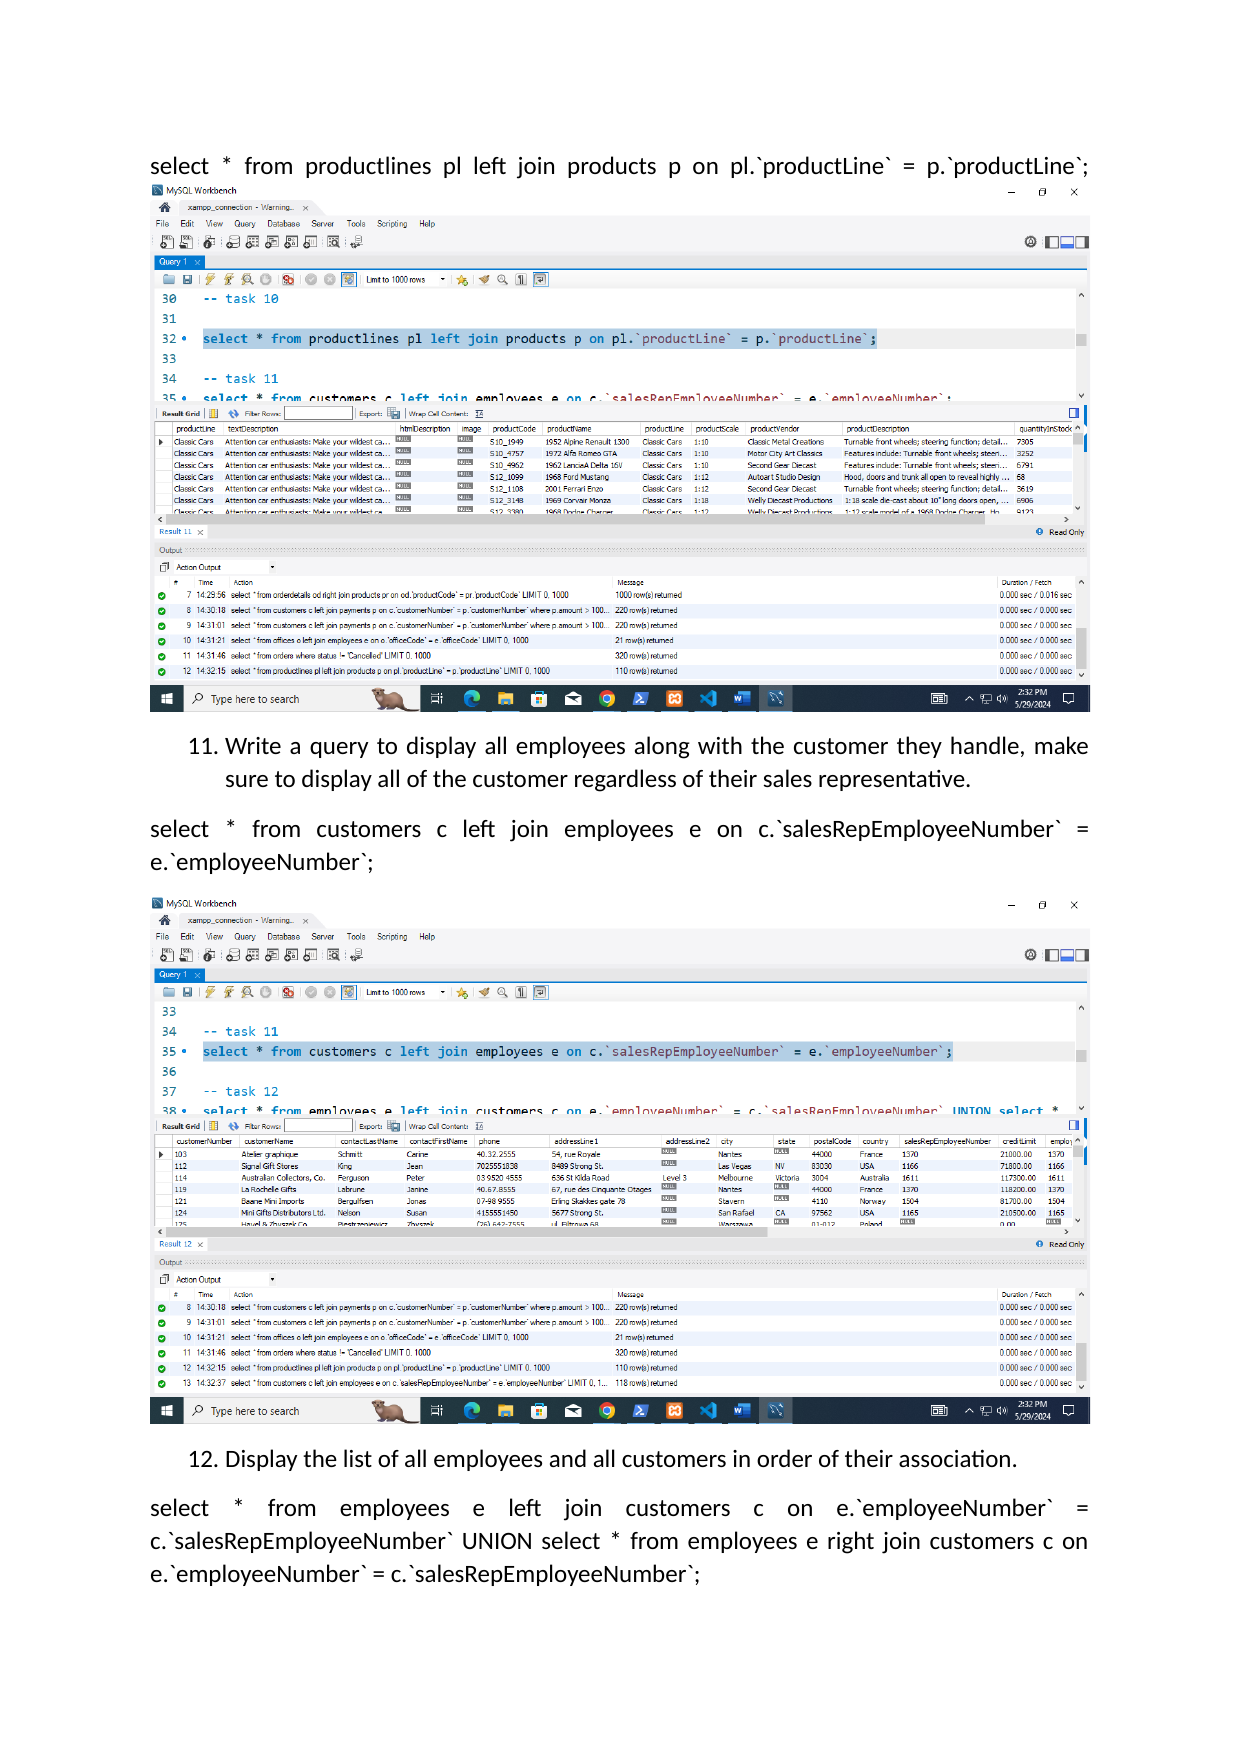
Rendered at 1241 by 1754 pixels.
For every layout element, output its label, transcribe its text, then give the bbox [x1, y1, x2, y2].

text select * from employees e left join customers c on e.`employeeNumber` = c.`salesRepEmployeeNumber` UNION select * from employees e right join customers c on e.`employeeNumber` = c.`salesRepEmployeeNumber`; [150, 1492, 1090, 1589]
text select * from customers c left join employees e on c.`salesRepEmployeeNumber` = e.`employeeNumber`; [150, 813, 1090, 876]
text select * from productlines pl left join products p on pl.`productLine` = p.`productLine`; [150, 150, 1090, 182]
picture [150, 182, 1091, 712]
list Display the list of all employees and all customers in order of their association. [187, 1443, 1090, 1473]
picture [150, 895, 1091, 1424]
list Write a query to display all employees along with the customer they handle, make sure to display all of the customer regardless of their sales representative. [187, 730, 1090, 794]
